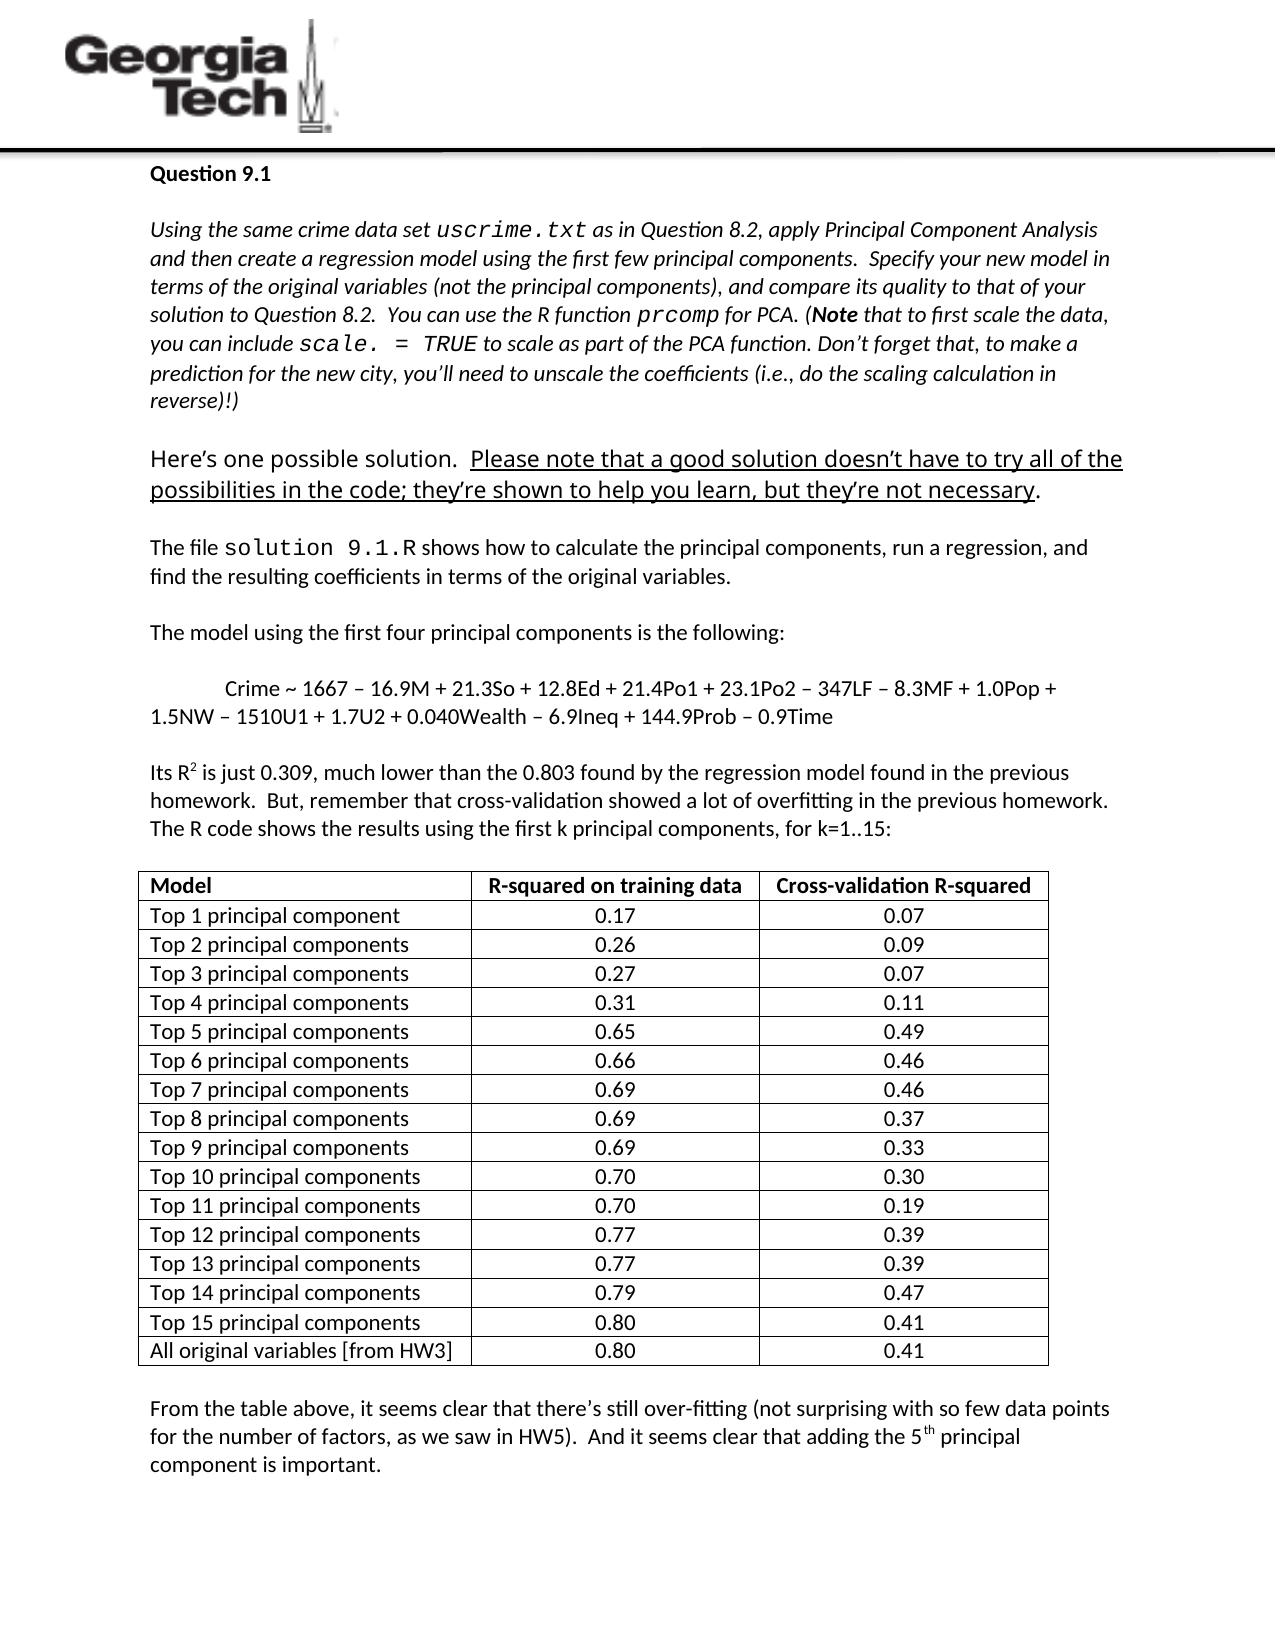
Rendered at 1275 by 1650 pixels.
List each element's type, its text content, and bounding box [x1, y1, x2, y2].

table_cell 0.07 [760, 901, 1048, 929]
table_cell 0.69 [472, 1075, 759, 1103]
table_cell Top 15 principal components [139, 1308, 471, 1336]
table_cell 0.33 [760, 1133, 1048, 1161]
table_cell Top 8 principal components [139, 1104, 471, 1132]
table_cell Top 6 principal components [139, 1046, 471, 1074]
table_cell Top 1 principal component [139, 901, 471, 929]
table_cell 0.46 [760, 1046, 1048, 1074]
table_cell 0.41 [760, 1337, 1048, 1365]
table_cell 0.41 [760, 1308, 1048, 1336]
table_cell Top 11 principal components [139, 1191, 471, 1219]
table_cell Top 13 principal components [139, 1250, 471, 1277]
text Crime ~ 1667 – 16.9M + 21.3So + 12.8Ed + 21.4Po1 + 23.1Po2 – 347LF – 8.3MF + 1.0Pop + 1.5NW – 1510U1 + 1.7U2 + 0.040Wealth – 6.9Ineq + 144.9Prob – 0.9Time [150, 674, 1125, 731]
table_cell 0.80 [472, 1308, 759, 1336]
table_cell 0.65 [472, 1017, 759, 1045]
table_cell Top 7 principal components [139, 1075, 471, 1103]
text The model using the first four principal components is the following: [150, 618, 1125, 646]
text Its R2 is just 0.309, much lower than the 0.803 found by the regression model found in the previous homework. But, remember that cross-validation showed a lot of overfitting in the previous homework. The R code shows the results using the first k principal components, for k=1..15: [150, 758, 1125, 843]
table_header Model [139, 872, 471, 900]
text Using the same crime data set uscrime.txt as in Question 8.2, apply Principal Component Analysis and then create a regression model using the first few principal components. Specify your new model in terms of the original variables (not the principal components), and compare its quality to that of your solution to Question 8.2. You can use the R function prcomp for PCA. (Note that to first scale the data, you can include scale. = TRUE to scale as part of the PCA function. Don’t forget that, to make a prediction for the new city, you’ll need to unscale the coefficients (i.e., do the scaling calculation in reverse)!) [150, 215, 1125, 415]
text From the table above, it seems clear that there’s still over-fitting (not surprising with so few data points for the number of factors, as we saw in HW5). And it seems clear that adding the 5th principal component is important. [150, 1394, 1125, 1478]
table_cell Top 5 principal components [139, 1017, 471, 1045]
table_cell 0.77 [472, 1250, 759, 1277]
table_cell 0.17 [472, 901, 759, 929]
table_cell 0.66 [472, 1046, 759, 1074]
table_cell 0.80 [472, 1337, 759, 1365]
table_cell Top 12 principal components [139, 1220, 471, 1248]
table_cell 0.47 [760, 1279, 1048, 1307]
table_cell 0.31 [472, 988, 759, 1016]
table_cell 0.69 [472, 1133, 759, 1161]
text Question 9.1 [150, 159, 1125, 187]
table_cell 0.11 [760, 988, 1048, 1016]
table_cell 0.79 [472, 1279, 759, 1307]
table_cell 0.77 [472, 1220, 759, 1248]
text The file solution 9.1.R shows how to calculate the principal components, run a regression, and find the resulting coefficients in terms of the original variables. [150, 533, 1125, 590]
table_cell Top 14 principal components [139, 1279, 471, 1307]
table_cell Top 3 principal components [139, 959, 471, 987]
table_cell Top 9 principal components [139, 1133, 471, 1161]
table_cell All original variables [from HW3] [139, 1337, 471, 1365]
table_cell 0.30 [760, 1162, 1048, 1190]
table_cell 0.49 [760, 1017, 1048, 1045]
table_cell 0.37 [760, 1104, 1048, 1132]
table_cell 0.19 [760, 1191, 1048, 1219]
table_cell 0.26 [472, 930, 759, 958]
table_cell 0.39 [760, 1220, 1048, 1248]
table_cell 0.46 [760, 1075, 1048, 1103]
text Here’s one possible solution. Please note that a good solution doesn’t have to try all of the possibilities in the code; they’re shown to help you learn, but they’re not necessary. [150, 443, 1125, 505]
table_cell 0.70 [472, 1162, 759, 1190]
table_cell 0.69 [472, 1104, 759, 1132]
table_cell 0.07 [760, 959, 1048, 987]
table_cell 0.70 [472, 1191, 759, 1219]
table_cell 0.39 [760, 1250, 1048, 1277]
picture [65, 19, 339, 133]
table_cell Top 4 principal components [139, 988, 471, 1016]
table_header R-squared on training data [472, 872, 759, 900]
table_cell Top 10 principal components [139, 1162, 471, 1190]
table_header Cross-validation R-squared [760, 872, 1048, 900]
table_cell Top 2 principal components [139, 930, 471, 958]
table_cell 0.27 [472, 959, 759, 987]
table_cell 0.09 [760, 930, 1048, 958]
